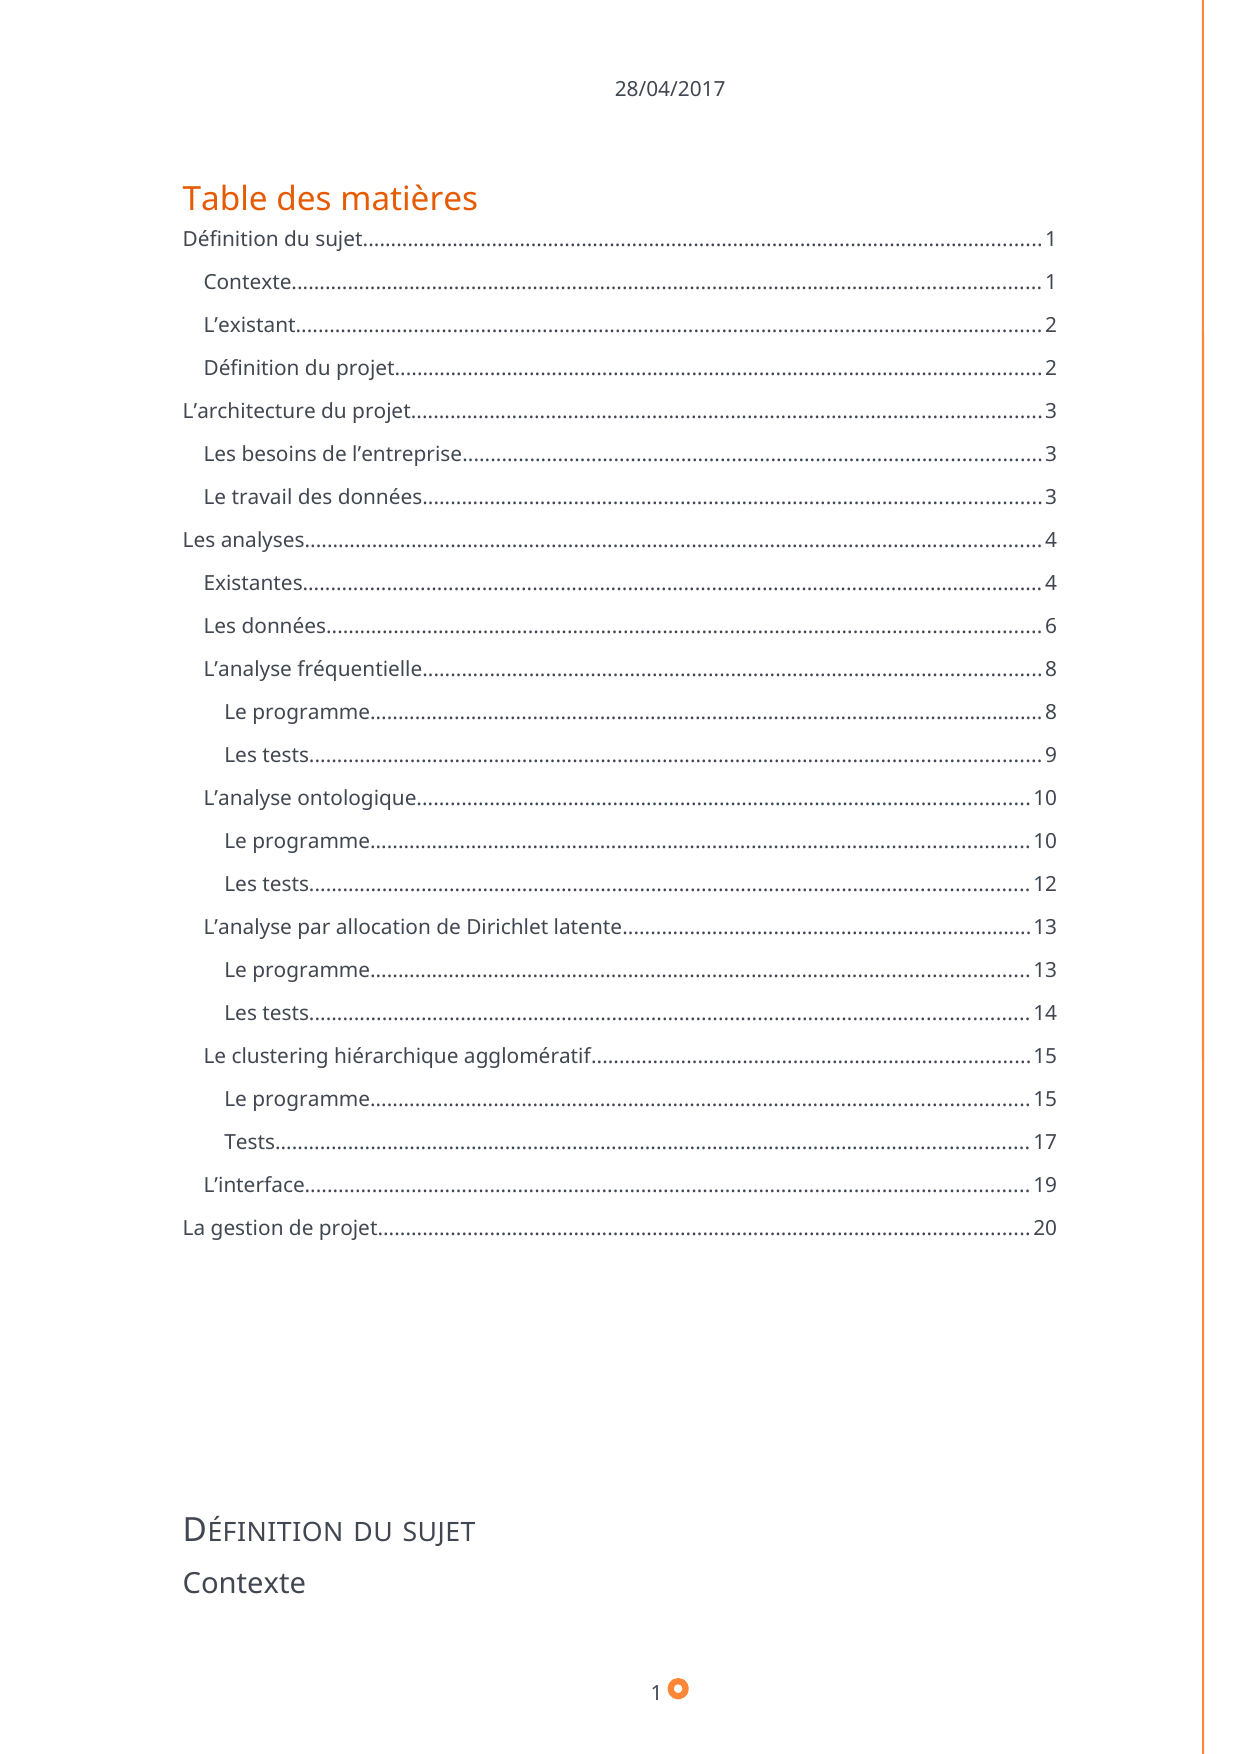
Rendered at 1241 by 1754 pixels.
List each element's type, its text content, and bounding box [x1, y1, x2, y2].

subtitle Contexte [182, 1562, 1058, 1602]
subtitle Définition du sujet [182, 1506, 1058, 1551]
